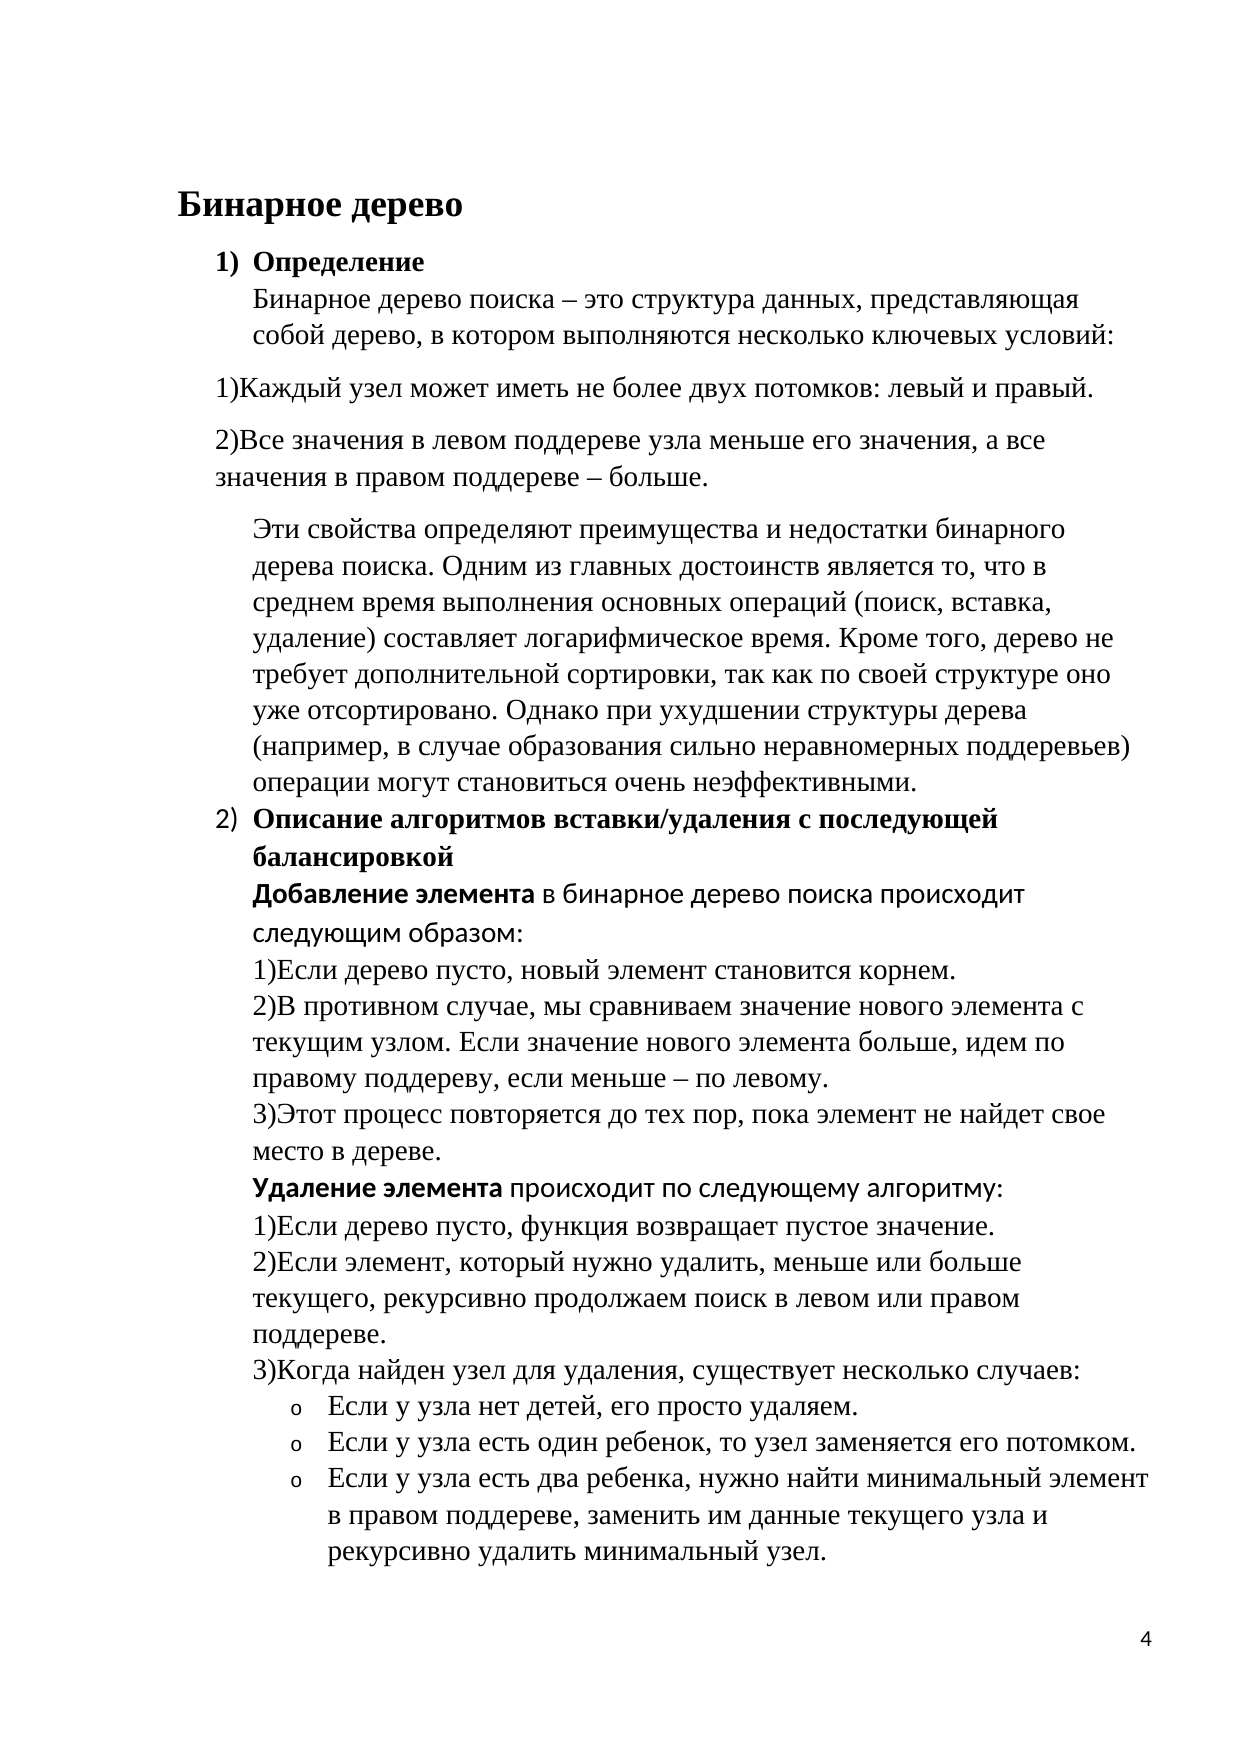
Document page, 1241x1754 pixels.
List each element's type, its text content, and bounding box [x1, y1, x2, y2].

text Бинарное дерево [177, 181, 1152, 224]
list 2)Если элемент, который нужно удалить, меньше или больше текущего, рекурсивно продолжаем поиск в левом или правом поддереве. [252, 1244, 1152, 1349]
list 1)Если дерево пусто, функция возвращает пустое значение. [252, 1208, 1152, 1241]
text 1)Каждый узел может иметь не более двух потомков: левый и правый. [215, 370, 1152, 403]
list 2)В противном случае, мы сравниваем значение нового элемента с текущим узлом. Если значение нового элемента больше, идем по правому поддереву, если меньше – по левому. [252, 988, 1152, 1094]
list 3)Этот процесс повторяется до тех пор, пока элемент не найдет свое место в дереве. Удаление элемента происходит по следующему алгоритму: [252, 1097, 1152, 1205]
list 3)Когда найден узел для удаления, существует несколько случаев: [252, 1352, 1152, 1386]
list Определение [215, 244, 1152, 278]
text 2)Все значения в левом поддереве узла меньше его значения, а все значения в правом поддереве – больше. [215, 422, 1152, 492]
list Описание алгоритмов вставки/удаления с последующей балансировкой Добавление элемента в бинарное дерево поиска происходит следующим образом: [215, 801, 1152, 949]
list Бинарное дерево поиска – это структура данных, представляющая собой дерево, в котором выполняются несколько ключевых условий: [252, 281, 1152, 350]
list Эти свойства определяют преимущества и недостатки бинарного дерева поиска. Одним из главных достоинств является то, что в среднем время выполнения основных операций (поиск, вставка, удаление) составляет логарифмическое время. Кроме того, дерево не требует дополнительной сортировки, так как по своей структуре оно уже отсортировано. Однако при ухудшении структуры дерева (например, в случае образования сильно неравномерных поддеревьев) операции могут становиться очень неэффективными. [252, 511, 1152, 798]
list Если у узла есть один ребенок, то узел заменяется его потомком. [290, 1424, 1152, 1458]
list Если у узла есть два ребенка, нужно найти минимальный элемент в правом поддереве, заменить им данные текущего узла и рекурсивно удалить минимальный узел. [290, 1461, 1152, 1566]
list Если у узла нет детей, его просто удаляем. [290, 1388, 1152, 1422]
list 1)Если дерево пусто, новый элемент становится корнем. [252, 952, 1152, 986]
